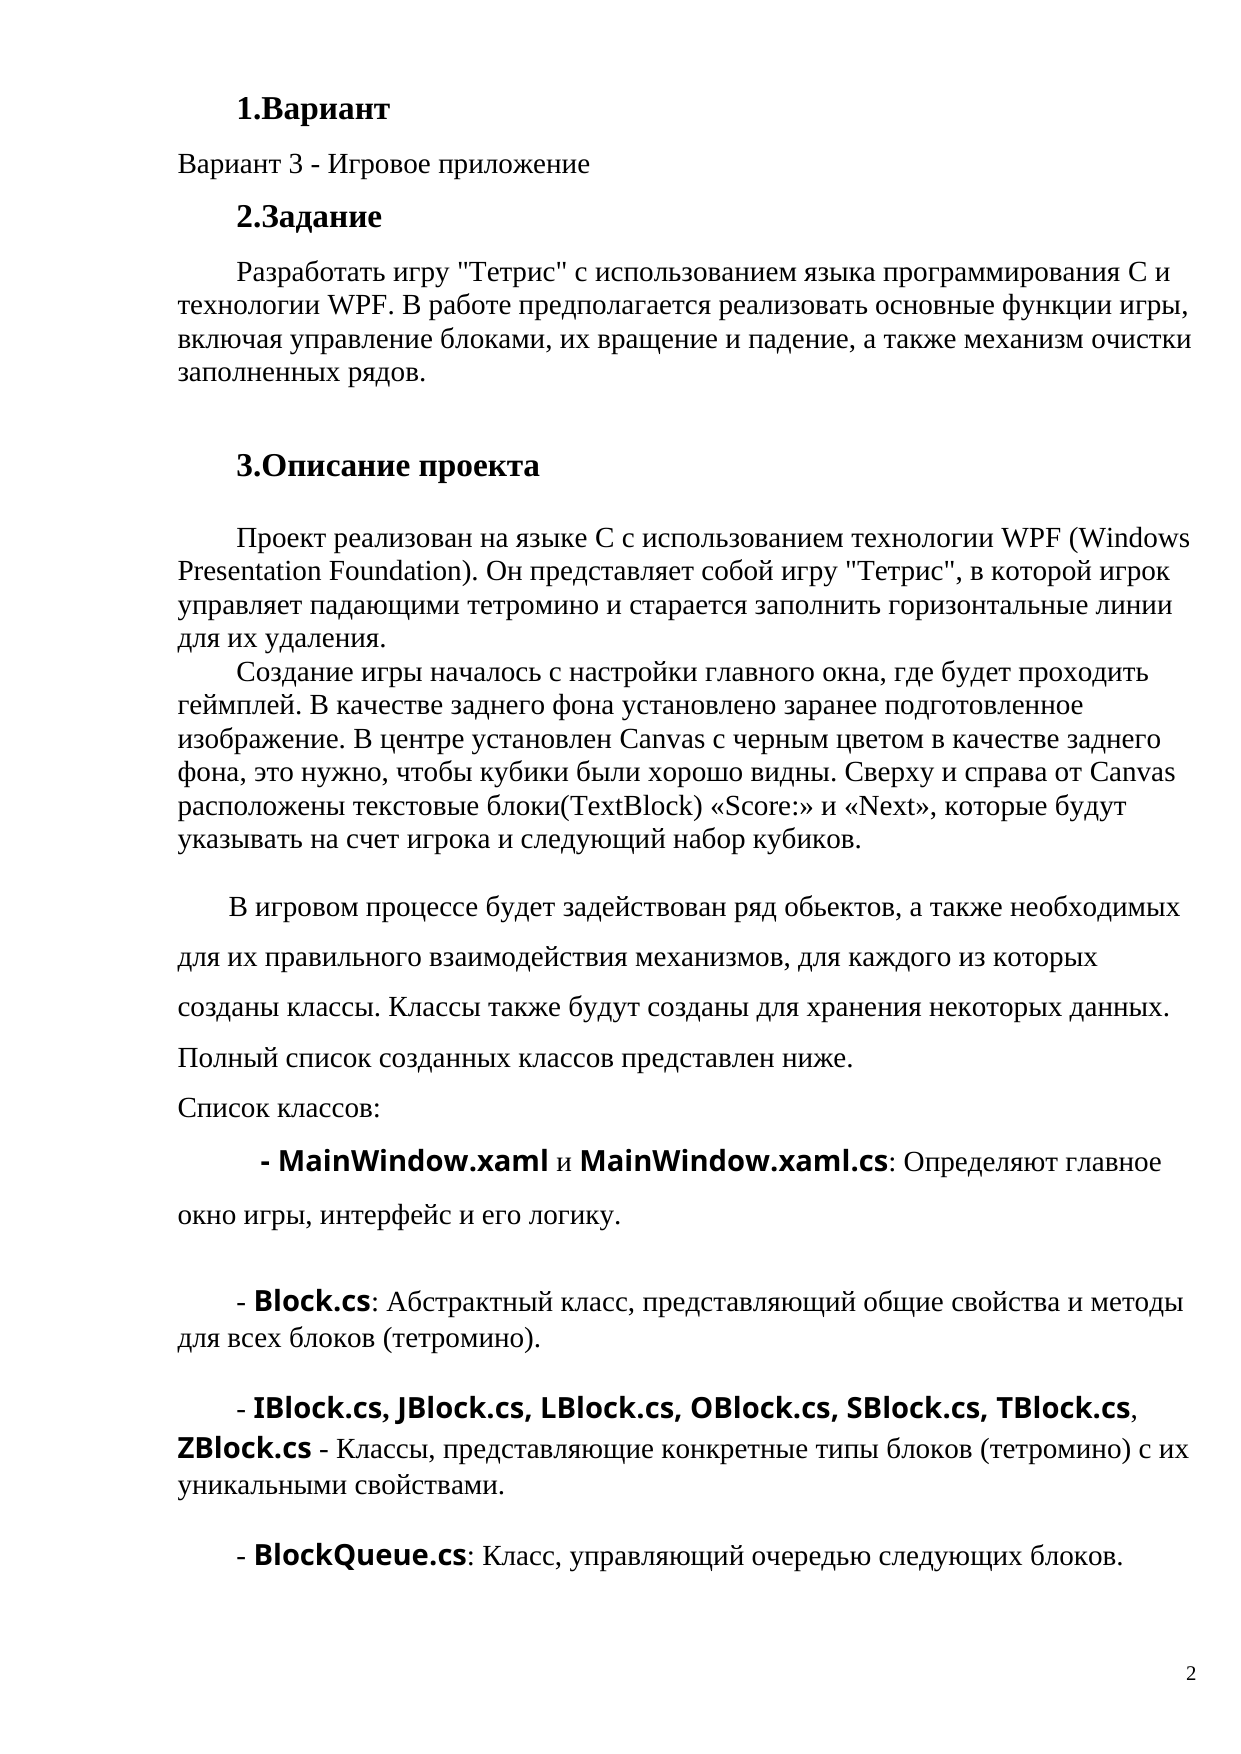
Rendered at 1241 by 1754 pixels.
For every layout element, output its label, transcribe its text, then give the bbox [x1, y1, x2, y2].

text Список классов: [177, 1090, 1196, 1123]
text - MainWindow.xaml и MainWindow.xaml.cs: Определяют главное окно игры, интерфейс и его логику. [177, 1140, 1196, 1230]
list 1.Вариант [236, 89, 1196, 127]
list 3.Описание проекта [236, 446, 1196, 484]
text Разработать игру "Тетрис" с использованием языка программирования C и технологии WPF. В работе предполагается реализовать основные функции игры, включая управление блоками, их вращение и падение, а также механизм очистки заполненных рядов. [177, 254, 1196, 388]
text Создание игры началось с настройки главного окна, где будет проходить геймплей. В качестве заднего фона установлено заранее подготовленное изображение. В центре установлен Canvas с черным цветом в качестве заднего фона, это нужно, чтобы кубики были хорошо видны. Сверху и справа от Canvas расположены текстовые блоки(TextBlock) «Score:» и «Next», которые будут указывать на счет игрока и следующий набор кубиков. [177, 654, 1196, 855]
list 2.Задание [236, 196, 1196, 235]
text - IBlock.cs, JBlock.cs, LBlock.cs, OBlock.cs, SBlock.cs, TBlock.cs, ZBlock.cs - Классы, представляющие конкретные типы блоков (тетромино) с их уникальными свойствами. [177, 1387, 1196, 1500]
text - BlockQueue.cs: Класс, управляющий очередью следующих блоков. [177, 1534, 1196, 1573]
text - Block.cs: Абстрактный класс, представляющий общие свойства и методы для всех блоков (тетромино). [177, 1281, 1196, 1354]
text Вариант 3 - Игровое приложение [177, 146, 1196, 180]
text Проект реализован на языке C с использованием технологии WPF (Windows Presentation Foundation). Он представляет собой игру "Тетрис", в которой игрок управляет падающими тетромино и старается заполнить горизонтальные линии для их удаления. [177, 520, 1196, 654]
text В игровом процессе будет задействован ряд обьектов, а также необходимых для их правильного взаимодействия механизмов, для каждого из которых созданы классы. Классы также будут созданы для хранения некоторых данных. Полный список созданных классов представлен ниже. [177, 889, 1196, 1073]
